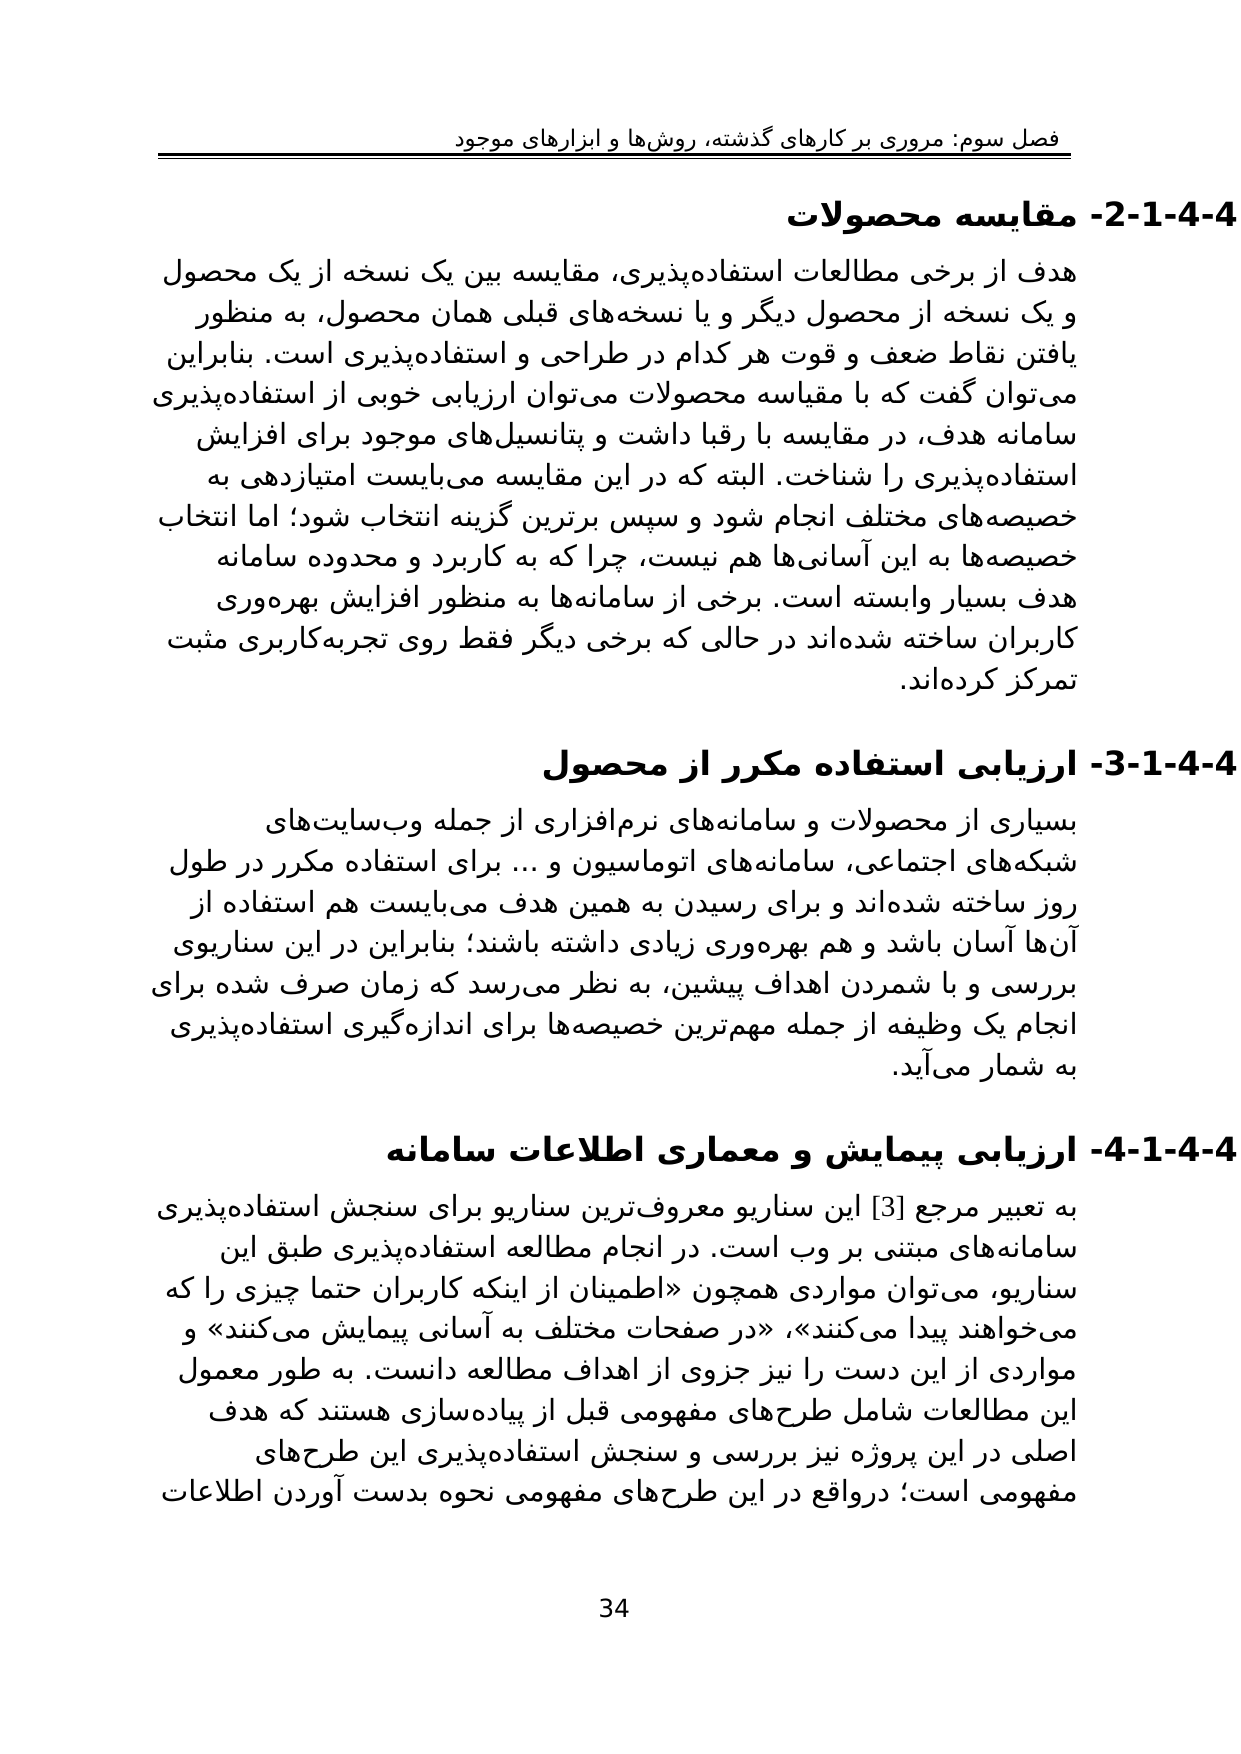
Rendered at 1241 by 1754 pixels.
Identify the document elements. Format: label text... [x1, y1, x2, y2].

subtitle مقایسه محصولات [150, 196, 1078, 234]
subtitle ارزیابی پیمایش و معماری اطلاعات سامانه [150, 1130, 1078, 1169]
text بسیاری از محصولات و سامانه‌های نرم‌افزاری از جمله وب‌سایت‌های شبکه‌های اجتماعی، سامانه‌های اتوماسیون و ... برای استفاده مکرر در طول روز ساخته شده‌اند و برای رسیدن به همین هدف می‌بایست هم استفاده از آن‌ها آسان باشد و هم بهره‌وری زیادی داشته باشند؛ بنابراین در این سناریوی بررسی و با شمردن اهداف پیشین، به نظر می‌رسد که زمان صرف شده برای انجام یک وظیفه از جمله مهم‌ترین خصیصه‌ها برای اندازه‌گیری استفاده‌پذیری به شمار می‌آید. [150, 803, 1078, 1082]
text هدف از برخی مطالعات استفاده‌پذیری، مقایسه بین یک نسخه از یک محصول و یک نسخه از محصول دیگر و یا نسخه‌های قبلی همان محصول، به منظور یافتن نقاط ضعف و قوت هر کدام در طراحی و استفاده‌پذیری است. بنابراین می‌توان گفت که با مقیاسه محصولات می‌توان ارزیابی خوبی از استفاده‌پذیری سامانه هدف، در مقایسه با رقبا داشت و پتانسیل‌های موجود برای افزایش استفاده‌پذیری را شناخت. البته که در این مقایسه می‌بایست امتیازدهی به خصیصه‌های مختلف انجام شود و سپس برترین گزینه انتخاب شود؛ اما انتخاب خصیصه‌ها به این آسانی‌ها هم نیست، چرا که به کاربرد و محدوده سامانه هدف بسیار وابسته‌ است. برخی از سامانه‌ها به منظور افزایش بهره‌وری کاربران ساخته شده‌اند در حالی که برخی دیگر فقط روی تجربه‌کاربری مثبت تمرکز کرده‌اند. [150, 255, 1078, 696]
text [150, 1189, 1078, 1508]
subtitle ارزیابی استفاده مکرر از محصول [150, 744, 1078, 783]
